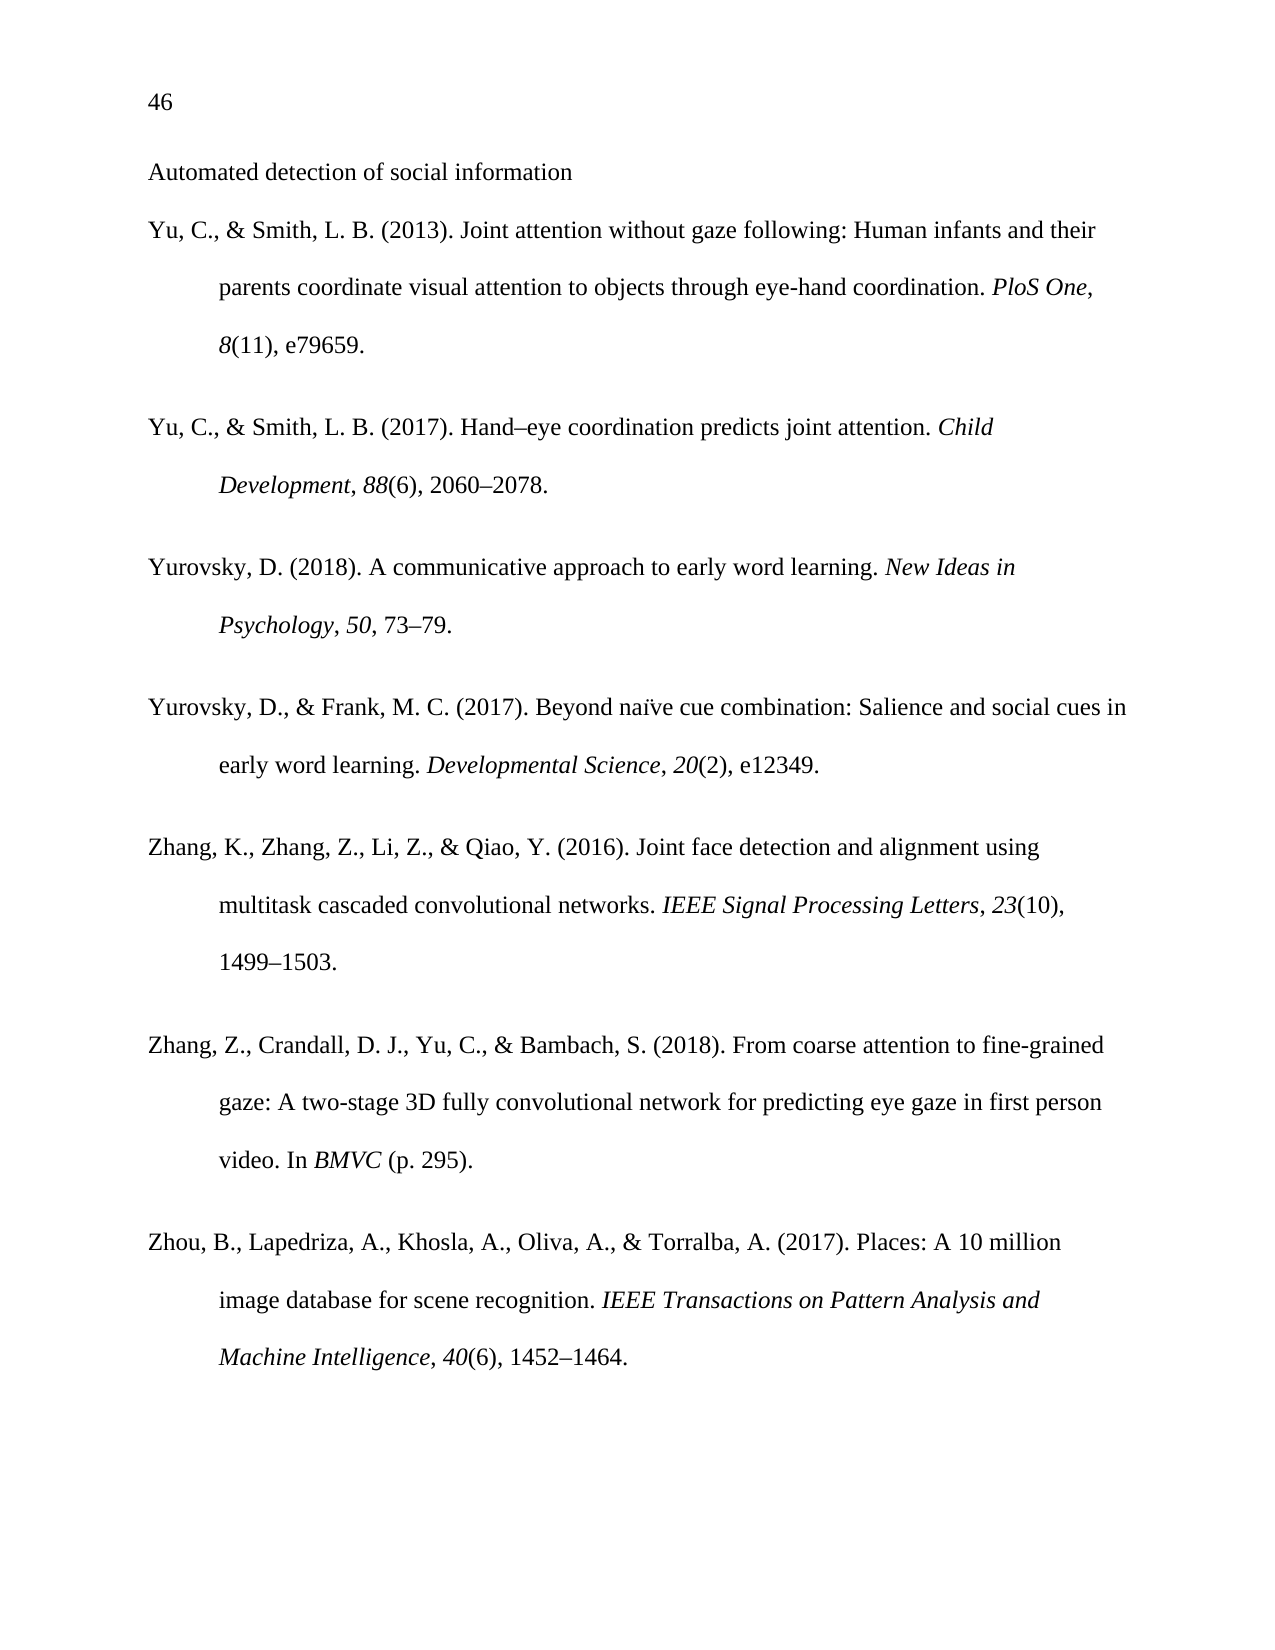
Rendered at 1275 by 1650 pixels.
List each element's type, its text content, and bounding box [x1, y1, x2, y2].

text Yu, C., & Smith, L. B. (2017). Hand–eye coordination predicts joint attention. Child Development, 88(6), 2060–2078. [148, 412, 1127, 499]
text Zhou, B., Lapedriza, A., Khosla, A., Oliva, A., & Torralba, A. (2017). Places: A 10 million image database for scene recognition. IEEE Transactions on Pattern Analysis and Machine Intelligence, 40(6), 1452–1464. [148, 1227, 1127, 1371]
text Yurovsky, D. (2018). A communicative approach to early word learning. New Ideas in Psychology, 50, 73–79. [148, 552, 1127, 639]
text Yurovsky, D., & Frank, M. C. (2017). Beyond naı̈ve cue combination: Salience and social cues in early word learning. Developmental Science, 20(2), e12349. [148, 692, 1127, 779]
text Zhang, Z., Crandall, D. J., Yu, C., & Bambach, S. (2018). From coarse attention to fine-grained gaze: A two-stage 3D fully convolutional network for predicting eye gaze in first person video. In BMVC (p. 295). [148, 1030, 1127, 1174]
text Yu, C., & Smith, L. B. (2013). Joint attention without gaze following: Human infants and their parents coordinate visual attention to objects through eye-hand coordination. PloS One, 8(11), e79659. [148, 215, 1127, 359]
text Zhang, K., Zhang, Z., Li, Z., & Qiao, Y. (2016). Joint face detection and alignment using multitask cascaded convolutional networks. IEEE Signal Processing Letters, 23(10), 1499–1503. [148, 832, 1127, 976]
